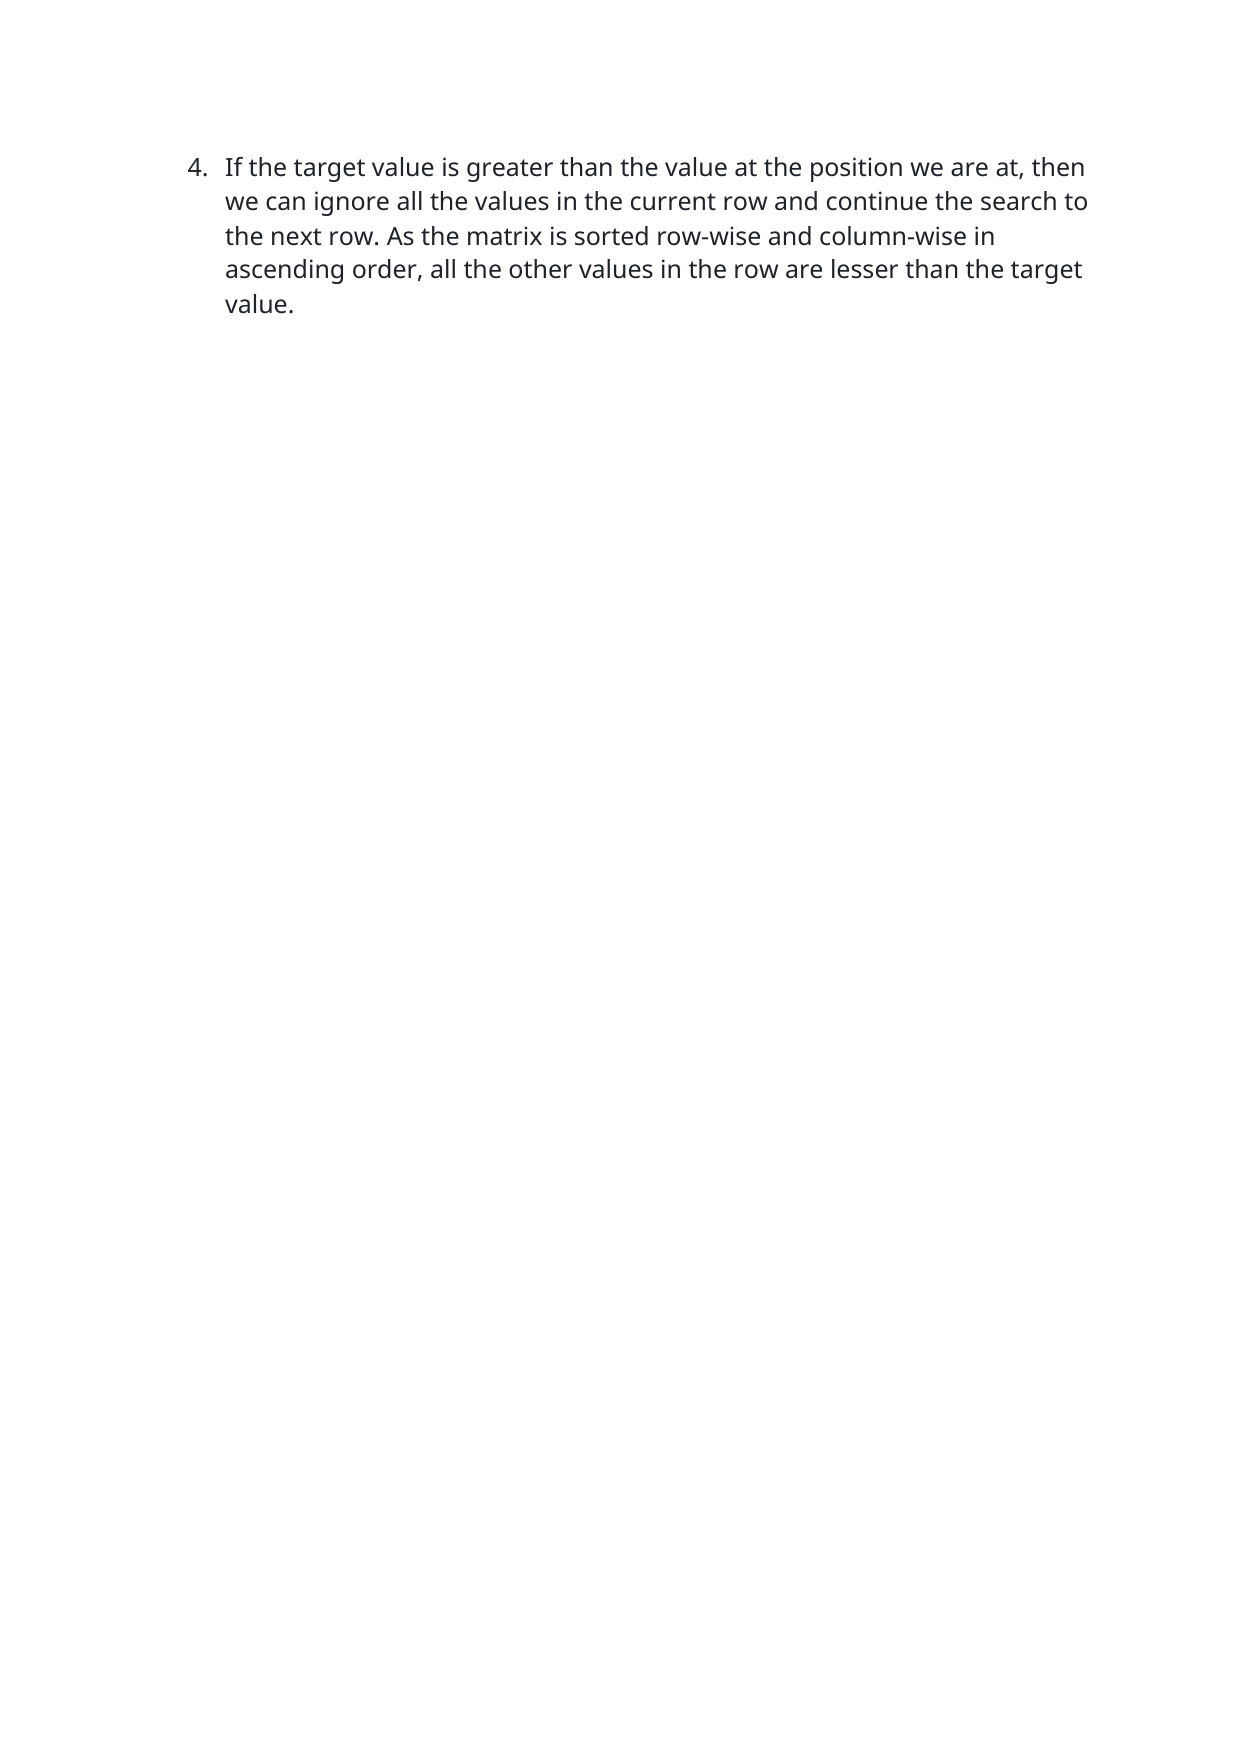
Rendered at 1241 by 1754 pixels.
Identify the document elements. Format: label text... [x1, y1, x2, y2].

list If the target value is greater than the value at the position we are at, then we can ignore all the values in the current row and continue the search to the next row. As the matrix is sorted row-wise and column-wise in ascending order, all the other values in the row are lesser than the target value. [187, 150, 1090, 320]
